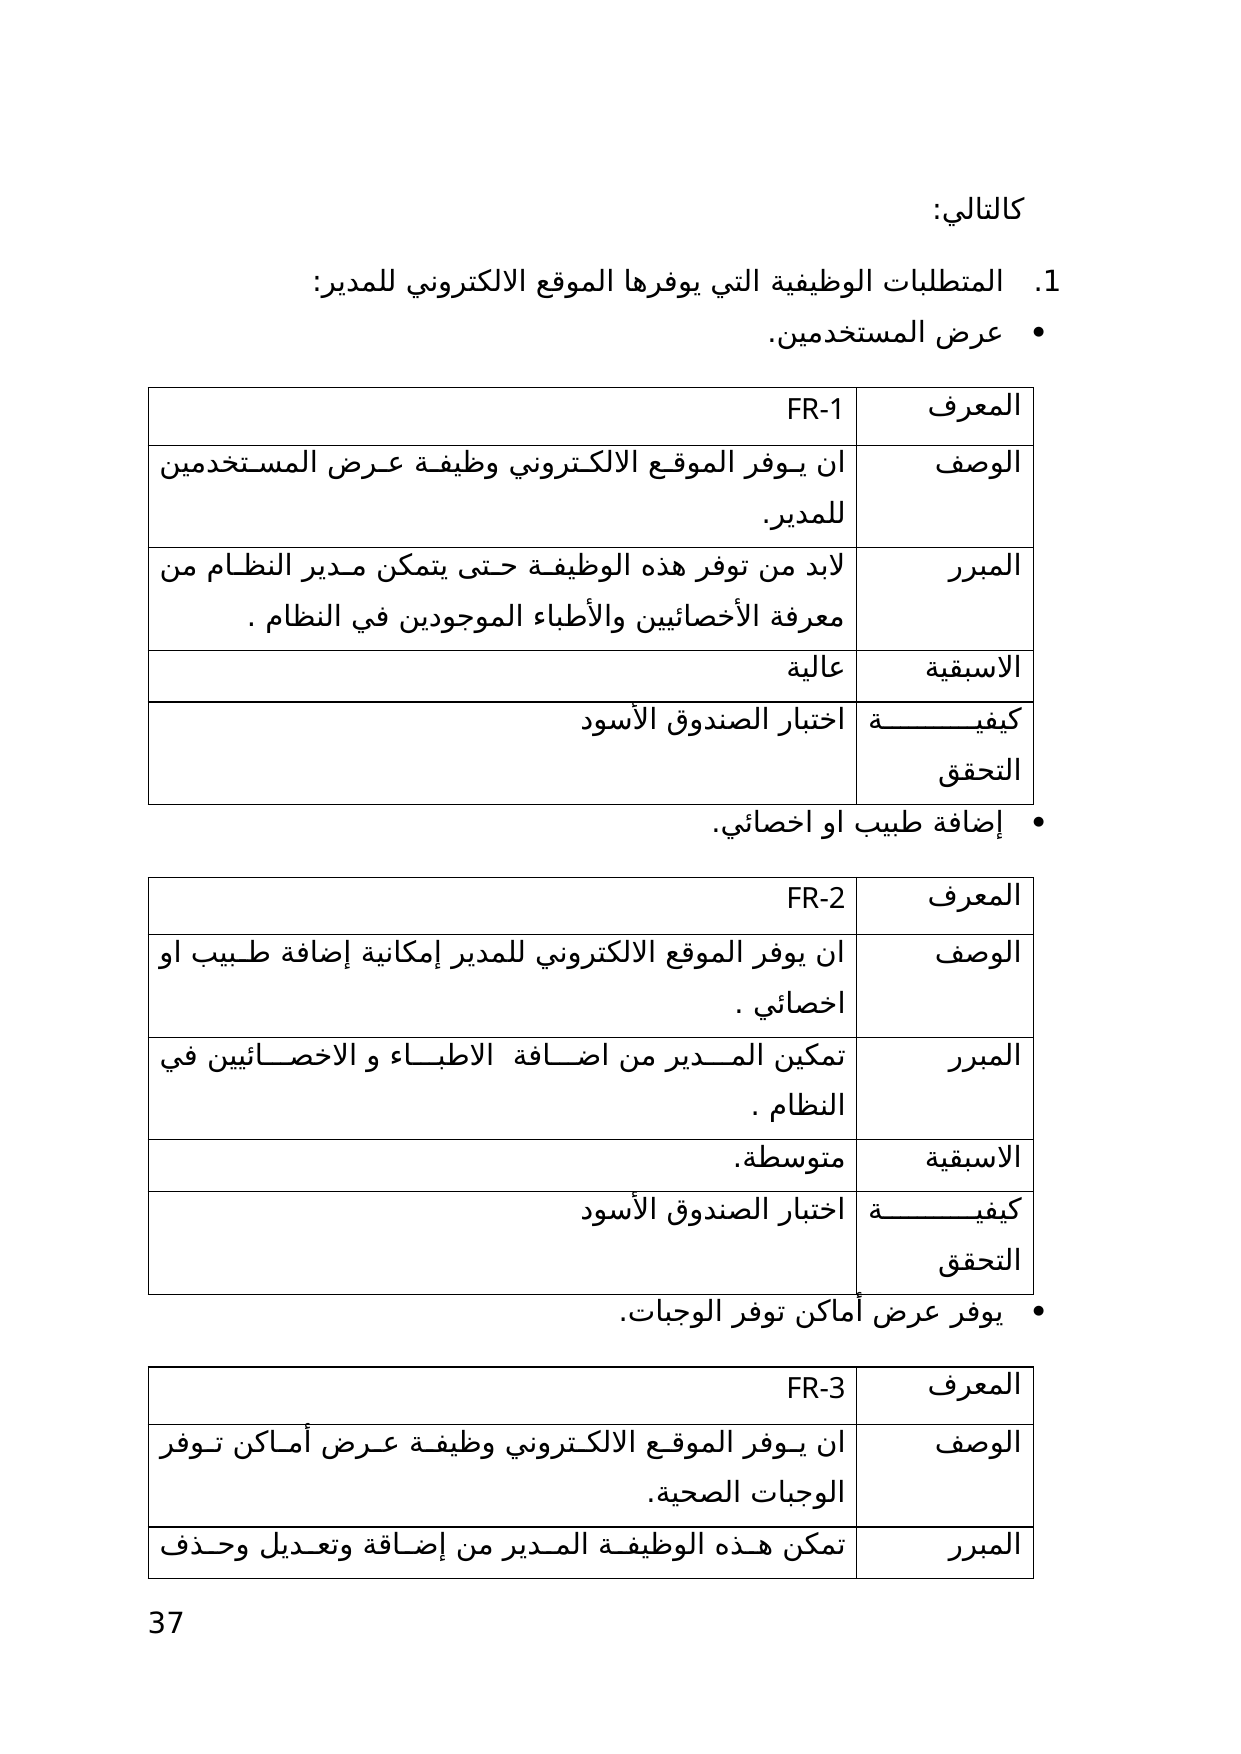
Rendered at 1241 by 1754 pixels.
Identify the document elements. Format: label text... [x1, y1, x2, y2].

table_cell اختبار الصندوق الأسود [149, 703, 856, 804]
table_cell الاسبقية [857, 651, 1033, 701]
table_header المعرف [857, 1368, 1033, 1424]
table_cell عالية [149, 651, 856, 701]
table_cell تمكين المدير من اضافة الاطباء و الاخصائيين في النظام . [149, 1038, 856, 1139]
table_cell الوصف [857, 446, 1033, 547]
table_header FR-2 [149, 878, 856, 934]
table_header المعرف [857, 878, 1033, 934]
table_cell ان يوفر الموقع الالكتروني للمدير إمكانية إضافة طبيب او اخصائي . [149, 935, 856, 1037]
table_cell اختبار الصندوق الأسود [149, 1192, 856, 1294]
table_header FR-1 [149, 388, 856, 444]
table_cell الوصف [857, 935, 1033, 1037]
table_cell المبرر [857, 1038, 1033, 1139]
table_cell ان يوفر الموقع الالكتروني وظيفة عرض المستخدمين للمدير. [149, 446, 856, 547]
list يوفر عرض أماكن توفر الوجبات. [148, 1295, 1033, 1329]
table_cell كيفية التحقق [857, 703, 1033, 804]
table_cell الاسبقية [857, 1140, 1033, 1191]
table_header FR-3 [149, 1368, 856, 1424]
table_cell لابد من توفر هذه الوظيفة حتى يتمكن مدير النظام من معرفة الأخصائيين والأطباء الموجودين في النظام . [149, 548, 856, 650]
table_header المعرف [857, 388, 1033, 444]
list المتطلبات الوظيفية التي يوفرها الموقع الالكتروني للمدير: [148, 264, 1033, 298]
table_cell ان يوفر الموقع الالكتروني وظيفة عرض أماكن توفر الوجبات الصحية. [149, 1425, 856, 1526]
table_cell الوصف [857, 1425, 1033, 1526]
table_cell المبرر [857, 1528, 1033, 1578]
list إضافة طبيب او اخصائي. [148, 805, 1033, 839]
table_cell المبرر [857, 548, 1033, 650]
table_cell متوسطة. [149, 1140, 856, 1191]
table_cell كيفية التحقق [857, 1192, 1033, 1294]
text كالتالي: [148, 193, 1033, 227]
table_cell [149, 1528, 856, 1578]
list عرض المستخدمين. [148, 315, 1033, 349]
